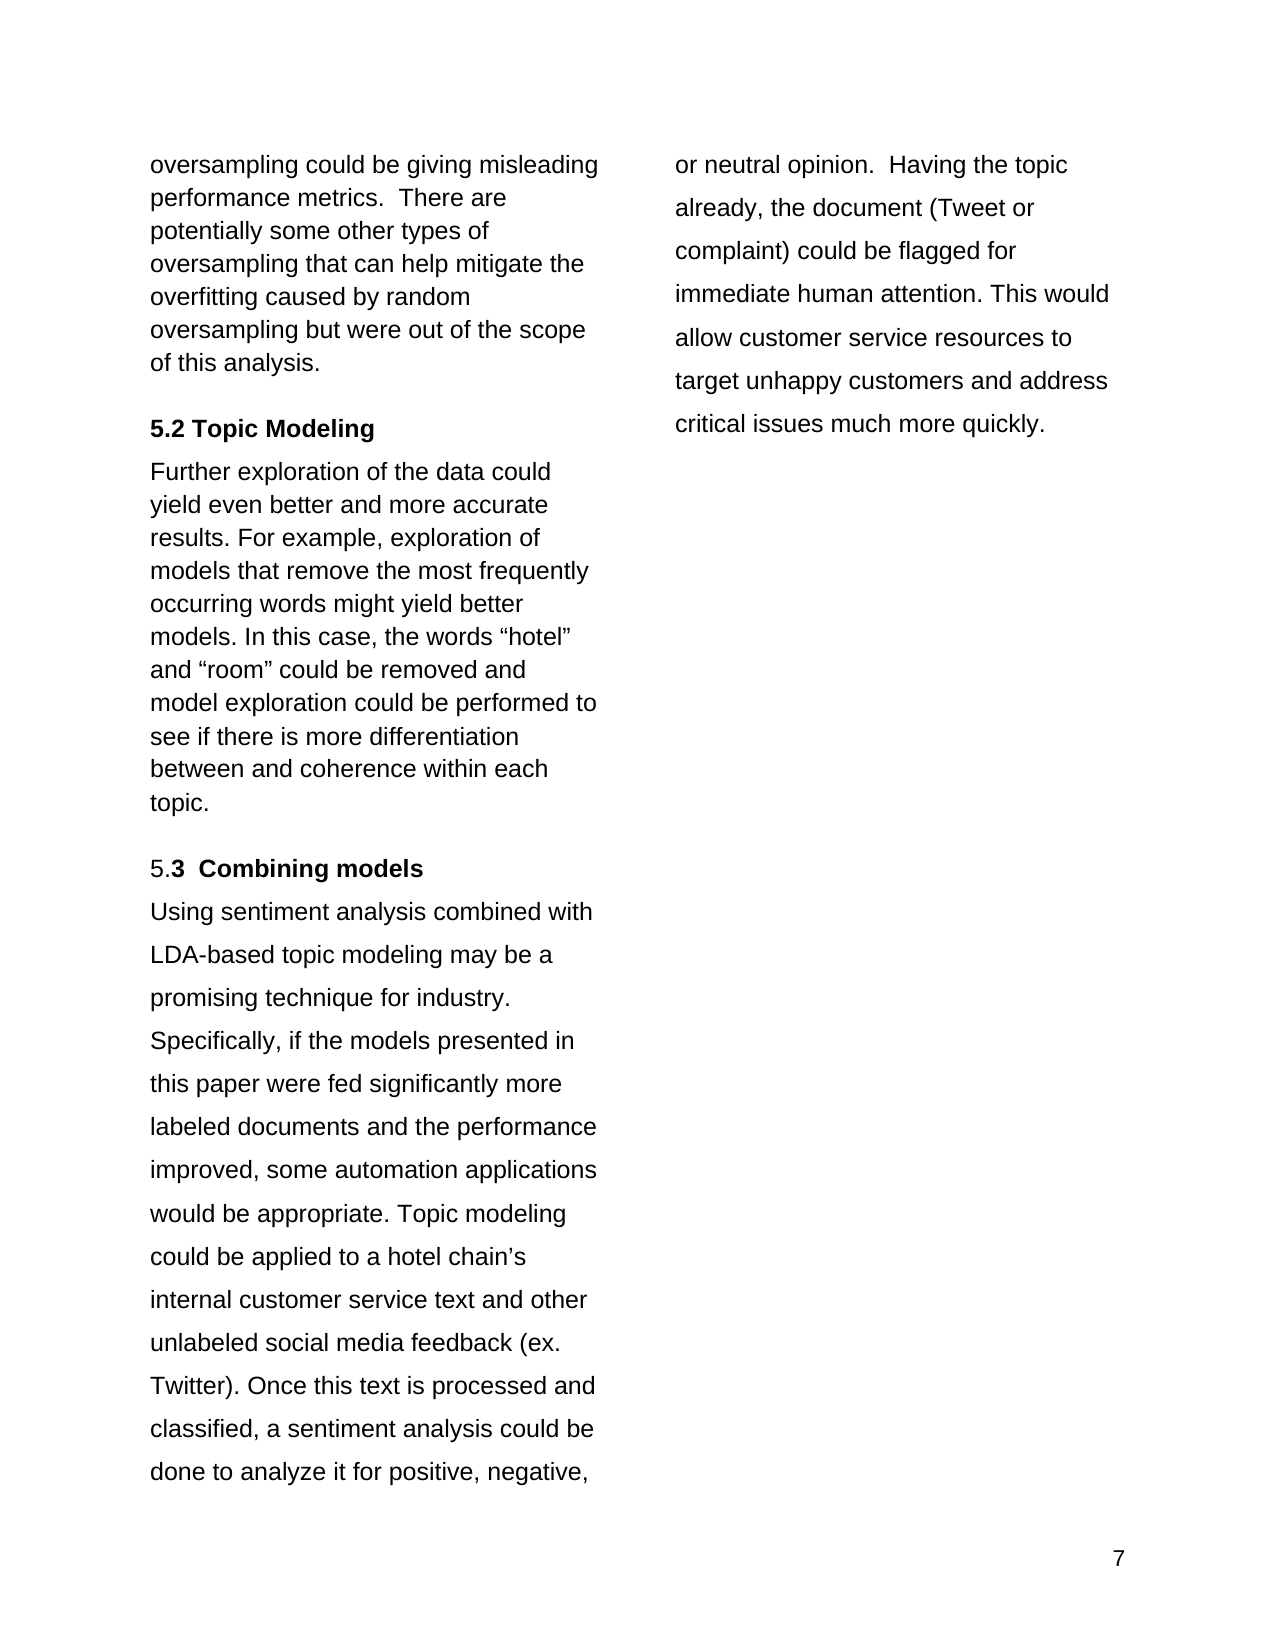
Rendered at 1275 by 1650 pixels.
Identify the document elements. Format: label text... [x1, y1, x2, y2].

text Using sentiment analysis combined with LDA-based topic modeling may be a promising technique for industry. Specifically, if the models presented in this paper were fed significantly more labeled documents and the performance improved, some automation applications would be appropriate. Topic modeling could be applied to a hotel chain’s internal customer service text and other unlabeled social media feedback (ex. Twitter). Once this text is processed and classified, a sentiment analysis could be done to analyze it for positive, negative, or neutral opinion. Having the topic already, the document (Tweet or complaint) could be flagged for immediate human attention. This would allow customer service resources to target unhappy customers and address critical issues much more quickly. [150, 897, 600, 1486]
text Further exploration of the data could yield even better and more accurate results. For example, exploration of models that remove the most frequently occurring words might yield better models. In this case, the words “hotel” and “room” could be removed and model exploration could be performed to see if there is more differentiation between and coherence within each topic. [150, 457, 600, 816]
text 5.2 Topic Modeling [150, 414, 600, 443]
text 5.3 Combining models [150, 853, 600, 882]
text Using sentiment analysis combined with LDA-based topic modeling may be a promising technique for industry. Specifically, if the models presented in this paper were fed significantly more labeled documents and the performance improved, some automation applications would be appropriate. Topic modeling could be applied to a hotel chain’s internal customer service text and other unlabeled social media feedback (ex. Twitter). Once this text is processed and classified, a sentiment analysis could be done to analyze it for positive, negative, or neutral opinion. Having the topic already, the document (Tweet or complaint) could be flagged for immediate human attention. This would allow customer service resources to target unhappy customers and address critical issues much more quickly. [675, 150, 1125, 437]
